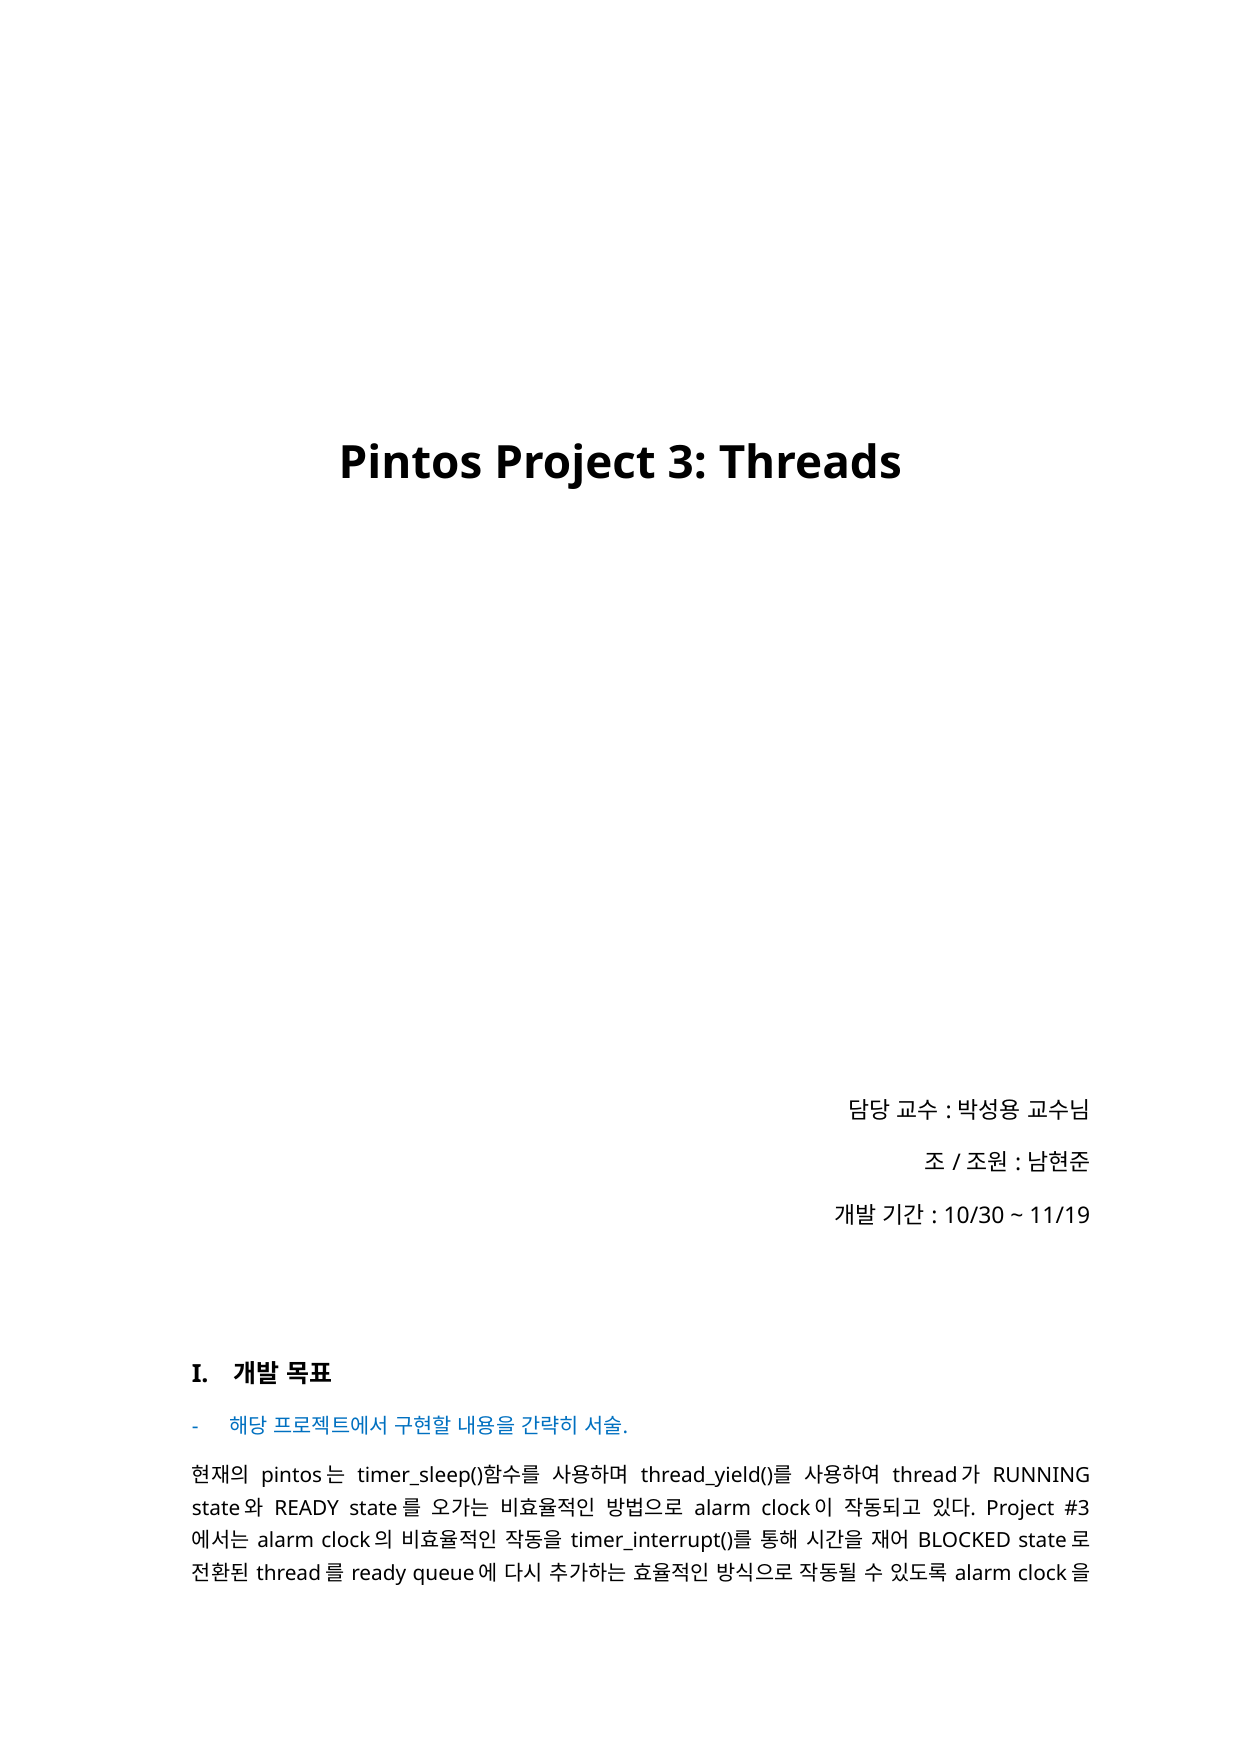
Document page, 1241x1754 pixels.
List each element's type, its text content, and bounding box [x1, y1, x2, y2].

text 담당 교수 : 박성용 교수님 [150, 1091, 1090, 1125]
text 조 / 조원 : 남현준 [150, 1144, 1090, 1177]
text 개발 기간 : 10/30 ~ 11/19 [150, 1197, 1090, 1230]
text Pintos Project 3: Threads [150, 429, 1090, 491]
list 개발 목표 [192, 1353, 1090, 1389]
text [192, 1458, 1090, 1587]
list 해당 프로젝트에서 구현할 내용을 간략히 서술. [192, 1409, 1090, 1439]
